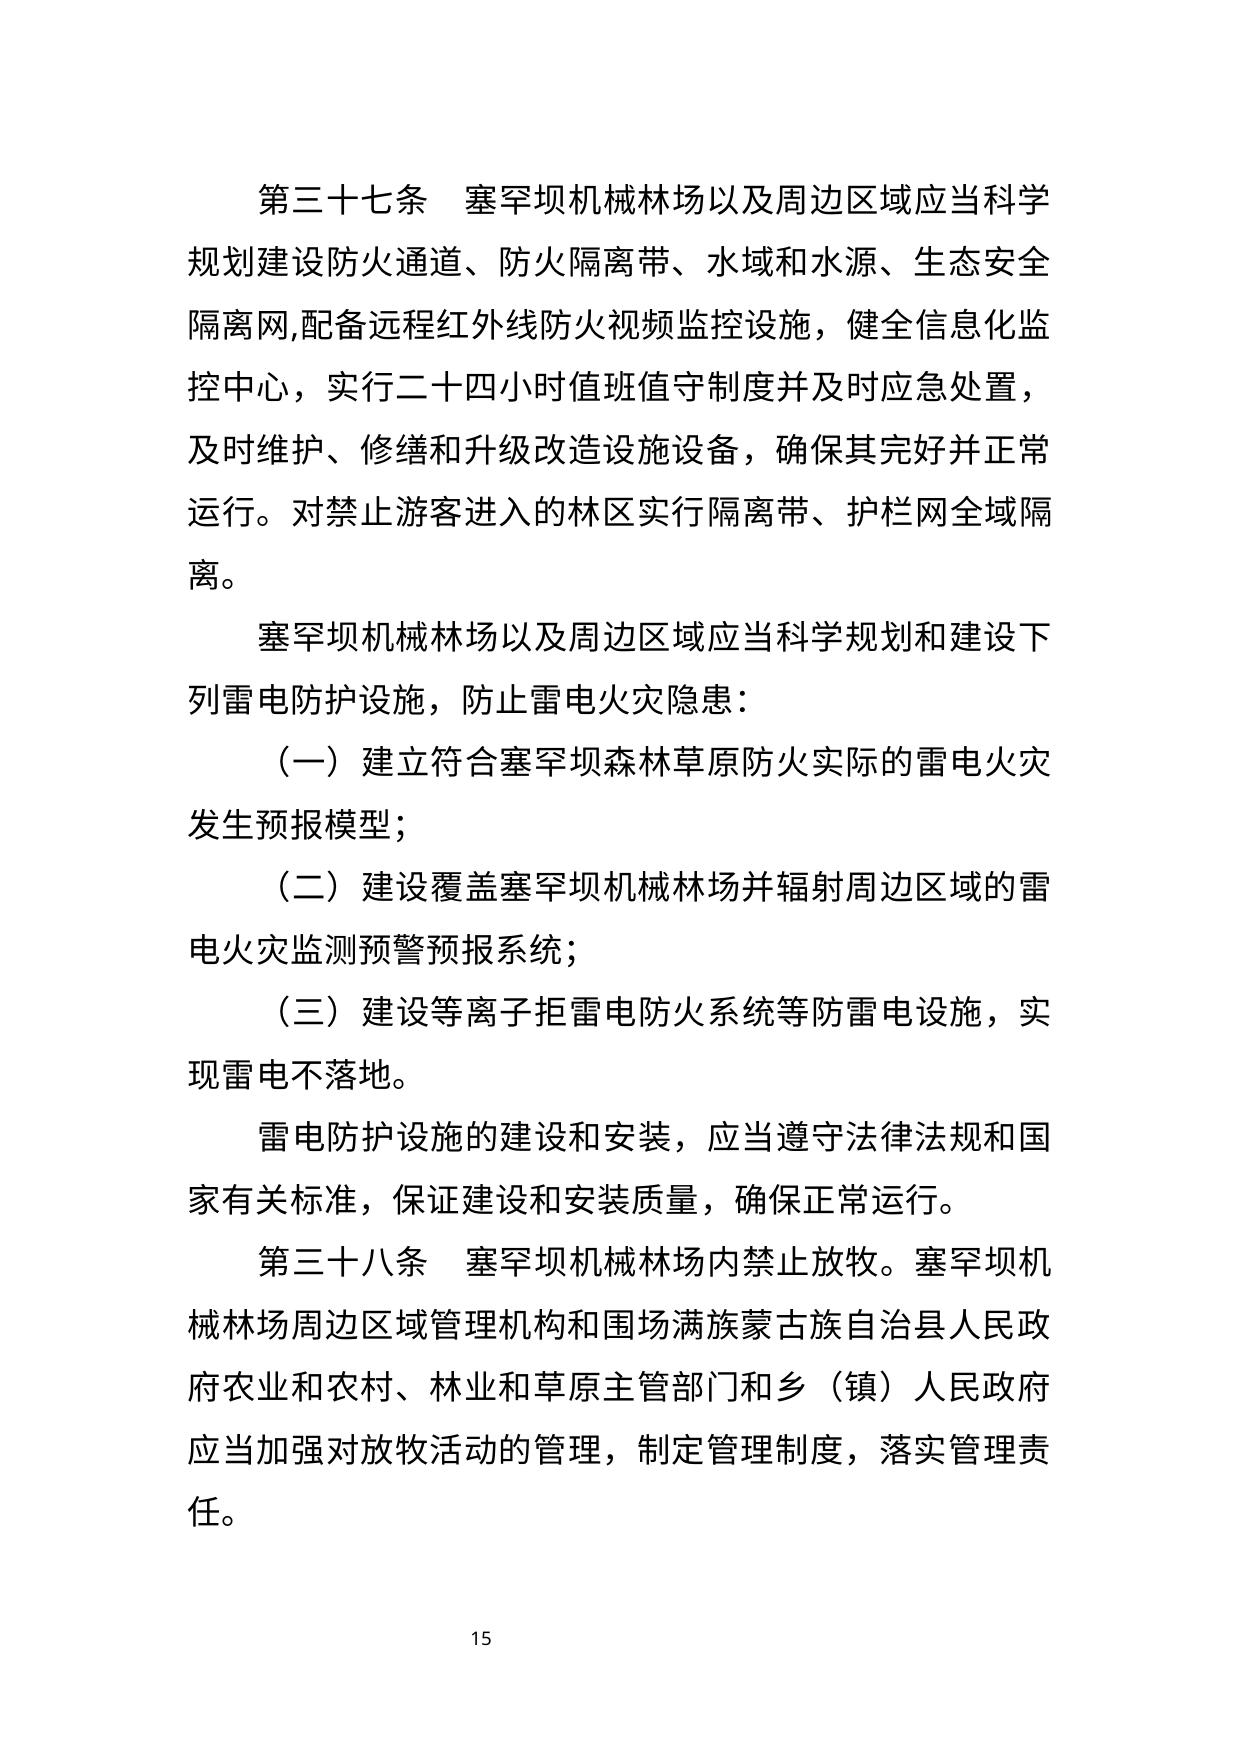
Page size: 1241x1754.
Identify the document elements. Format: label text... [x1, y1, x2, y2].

list （三）建设等离子拒雷电防火系统等防雷电设施，实现雷电不落地。 [187, 974, 1053, 1099]
text 塞罕坝机械林场以及周边区域应当科学规划和建设下列雷电防护设施，防止雷电火灾隐患： [187, 599, 1053, 724]
text 第三十七条 塞罕坝机械林场以及周边区域应当科学规划建设防火通道、防火隔离带、水域和水源、生态安全隔离网,配备远程红外线防火视频监控设施，健全信息化监控中心，实行二十四小时值班值守制度并及时应急处置，及时维护、修缮和升级改造设施设备，确保其完好并正常运行。对禁止游客进入的林区实行隔离带、护栏网全域隔离。 [187, 162, 1053, 599]
text （一）建立符合塞罕坝森林草原防火实际的雷电火灾发生预报模型； [187, 724, 1053, 849]
text 雷电防护设施的建设和安装，应当遵守法律法规和国家有关标准，保证建设和安装质量，确保正常运行。 [187, 1099, 1053, 1224]
text （二）建设覆盖塞罕坝机械林场并辐射周边区域的雷电火灾监测预警预报系统； [187, 849, 1053, 974]
text 第三十八条 塞罕坝机械林场内禁止放牧。塞罕坝机械林场周边区域管理机构和围场满族蒙古族自治县人民政府农业和农村、林业和草原主管部门和乡（镇）人民政府应当加强对放牧活动的管理，制定管理制度，落实管理责任。 [187, 1224, 1053, 1537]
